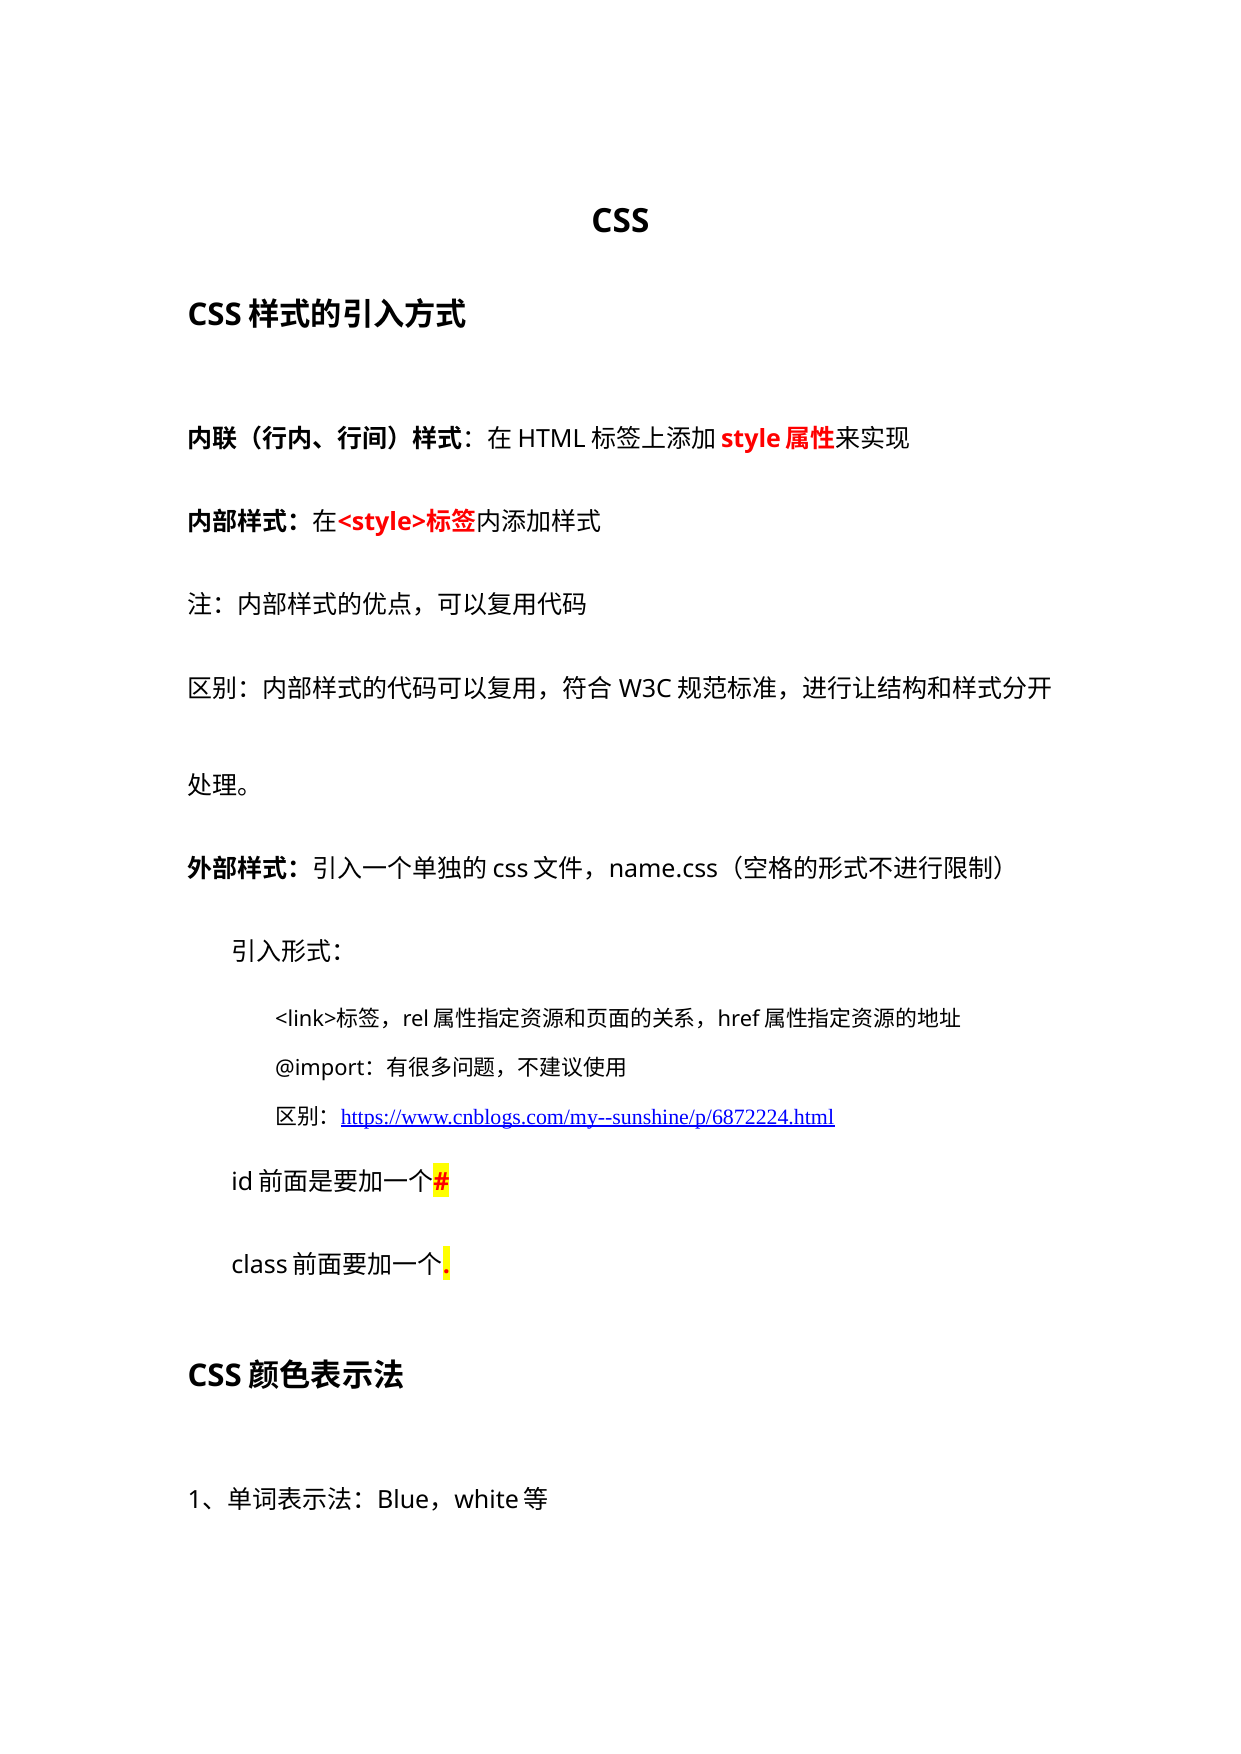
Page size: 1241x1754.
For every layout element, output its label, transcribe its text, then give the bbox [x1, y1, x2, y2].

subtitle CSS颜色表示法 [187, 1340, 1053, 1405]
text 内部样式：在<style>标签内添加样式 [187, 487, 1053, 552]
text @import：有很多问题，不建议使用 [187, 1050, 1053, 1082]
text 外部样式：引入一个单独的css文件，name.css（空格的形式不进行限制） [187, 834, 1053, 899]
text 内联（行内、行间）样式：在HTML标签上添加style属性来实现 [187, 404, 1053, 469]
text 1、单词表示法：Blue，white等 [187, 1465, 1053, 1530]
title CSS [187, 187, 1053, 252]
text 区别：https://www.cnblogs.com/my--sunshine/p/6872224.html [187, 1098, 1053, 1131]
text 注：内部样式的优点，可以复用代码 [187, 571, 1053, 636]
text class前面要加一个. [187, 1230, 1053, 1295]
text 引入形式： [187, 917, 1053, 982]
text id前面是要加一个# [187, 1147, 1053, 1212]
subtitle CSS样式的引入方式 [187, 279, 1053, 344]
text <link>标签，rel属性指定资源和页面的关系，href属性指定资源的地址 [187, 1001, 1053, 1033]
text 区别：内部样式的代码可以复用，符合W3C规范标准，进行让结构和样式分开处理。 [187, 654, 1053, 816]
